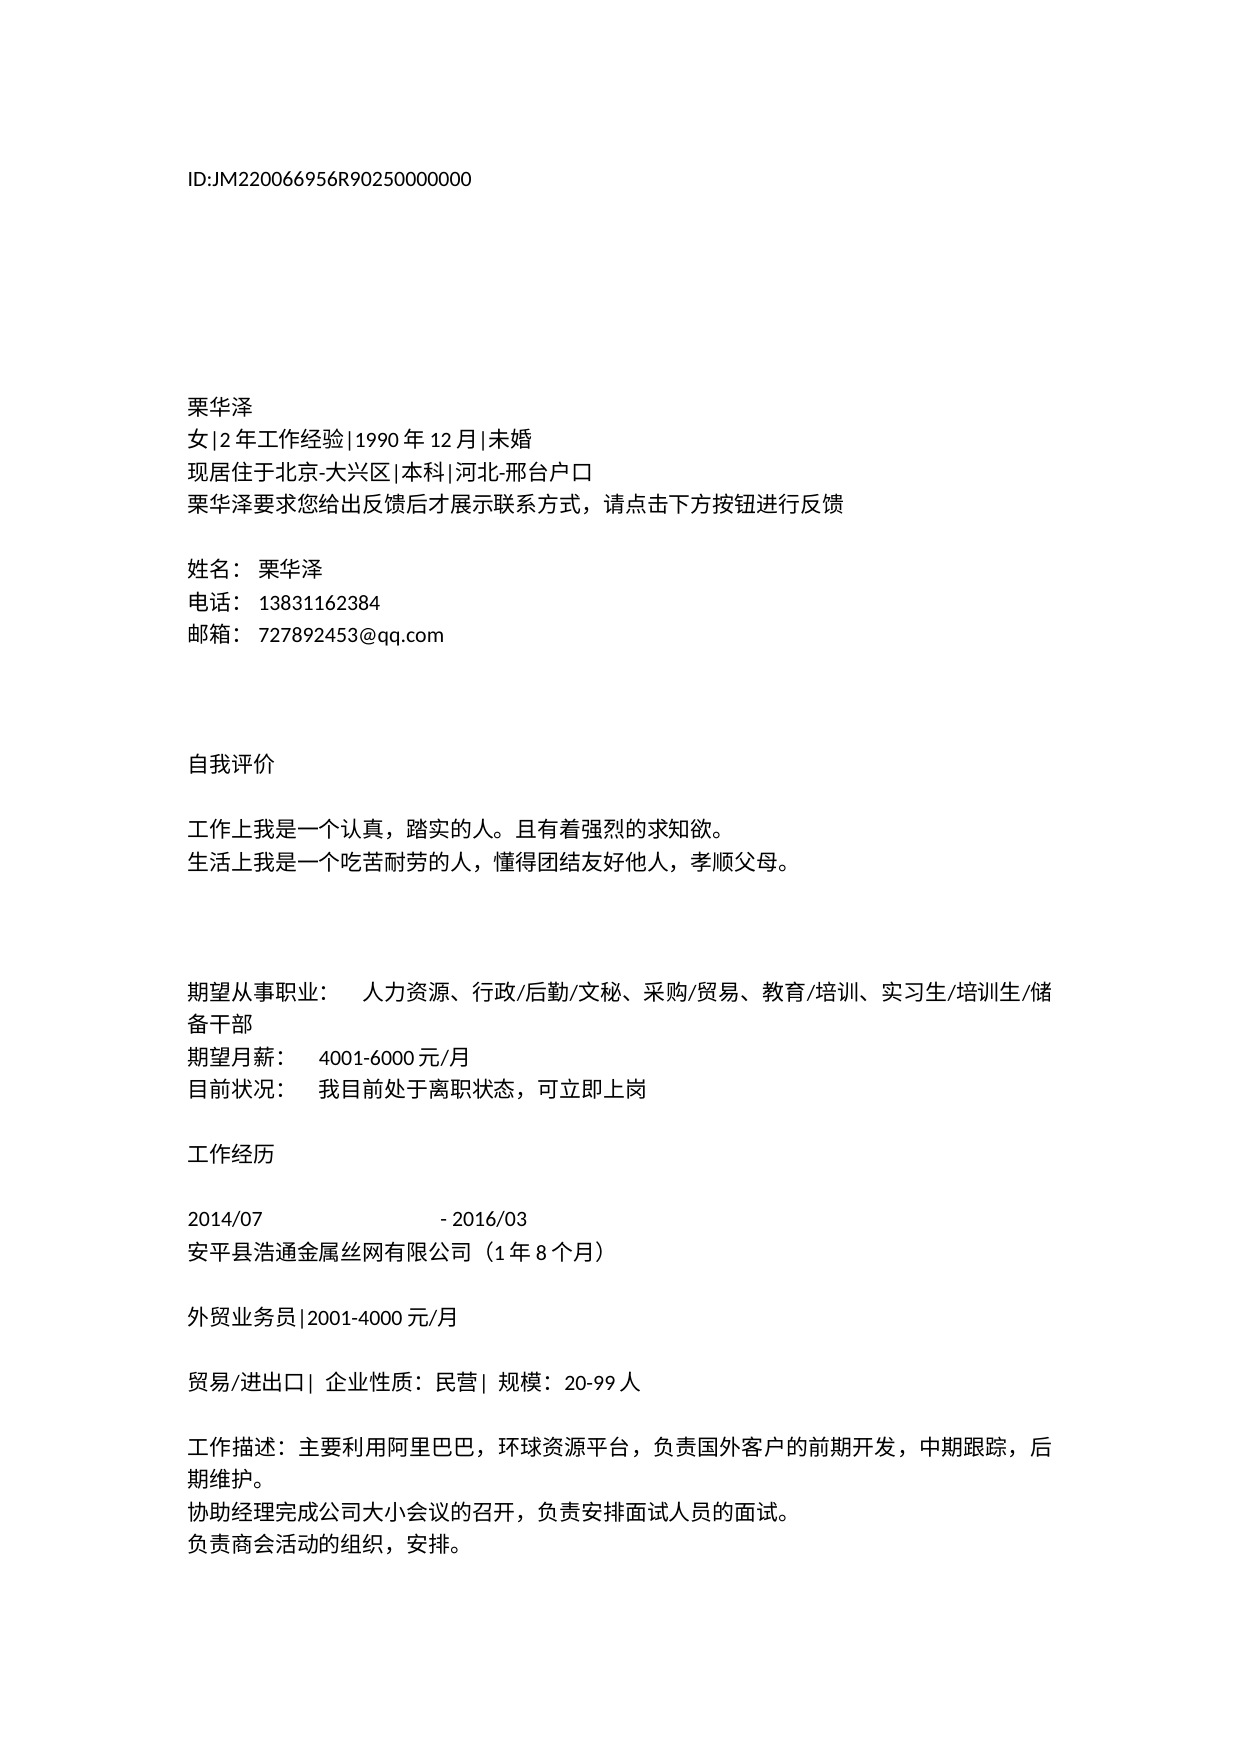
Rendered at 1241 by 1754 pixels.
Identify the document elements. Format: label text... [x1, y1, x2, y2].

text 负责商会活动的组织，安排。 [187, 1527, 1053, 1559]
text 期望月薪： 4001-6000元/月 [187, 1039, 1053, 1072]
text 女|2年工作经验|1990年12月|未婚 [187, 422, 1053, 454]
text 安平县浩通金属丝网有限公司（1年8个月） [187, 1234, 1053, 1267]
text 生活上我是一个吃苦耐劳的人，懂得团结友好他人，孝顺父母。 [187, 844, 1053, 877]
text 电话： 13831162384 [187, 584, 1053, 617]
text 自我评价 [187, 747, 1053, 779]
text 邮箱： 727892453@qq.com [187, 617, 1053, 649]
text 姓名： 栗华泽 [187, 552, 1053, 584]
text 工作描述：主要利用阿里巴巴，环球资源平台，负责国外客户的前期开发，中期跟踪，后期维护。 [187, 1429, 1053, 1494]
text 协助经理完成公司大小会议的召开，负责安排面试人员的面试。 [187, 1494, 1053, 1527]
text 工作上我是一个认真，踏实的人。且有着强烈的求知欲。 [187, 812, 1053, 844]
text 目前状况： 我目前处于离职状态，可立即上岗 [187, 1072, 1053, 1104]
text 现居住于北京-大兴区|本科|河北-邢台户口 [187, 454, 1053, 487]
text 贸易/进出口| 企业性质：民营| 规模：20-99人 [187, 1364, 1053, 1397]
text 2014/07 - 2016/03 [187, 1202, 1053, 1234]
text 栗华泽 [187, 389, 1053, 422]
text 期望从事职业： 人力资源、行政/后勤/文秘、采购/贸易、教育/培训、实习生/培训生/储备干部 [187, 974, 1053, 1039]
text ID:JM220066956R90250000000 [187, 162, 1053, 194]
text 外贸业务员|2001-4000元/月 [187, 1299, 1053, 1332]
text 工作经历 [187, 1137, 1053, 1169]
text 栗华泽要求您给出反馈后才展示联系方式，请点击下方按钮进行反馈 [187, 487, 1053, 519]
